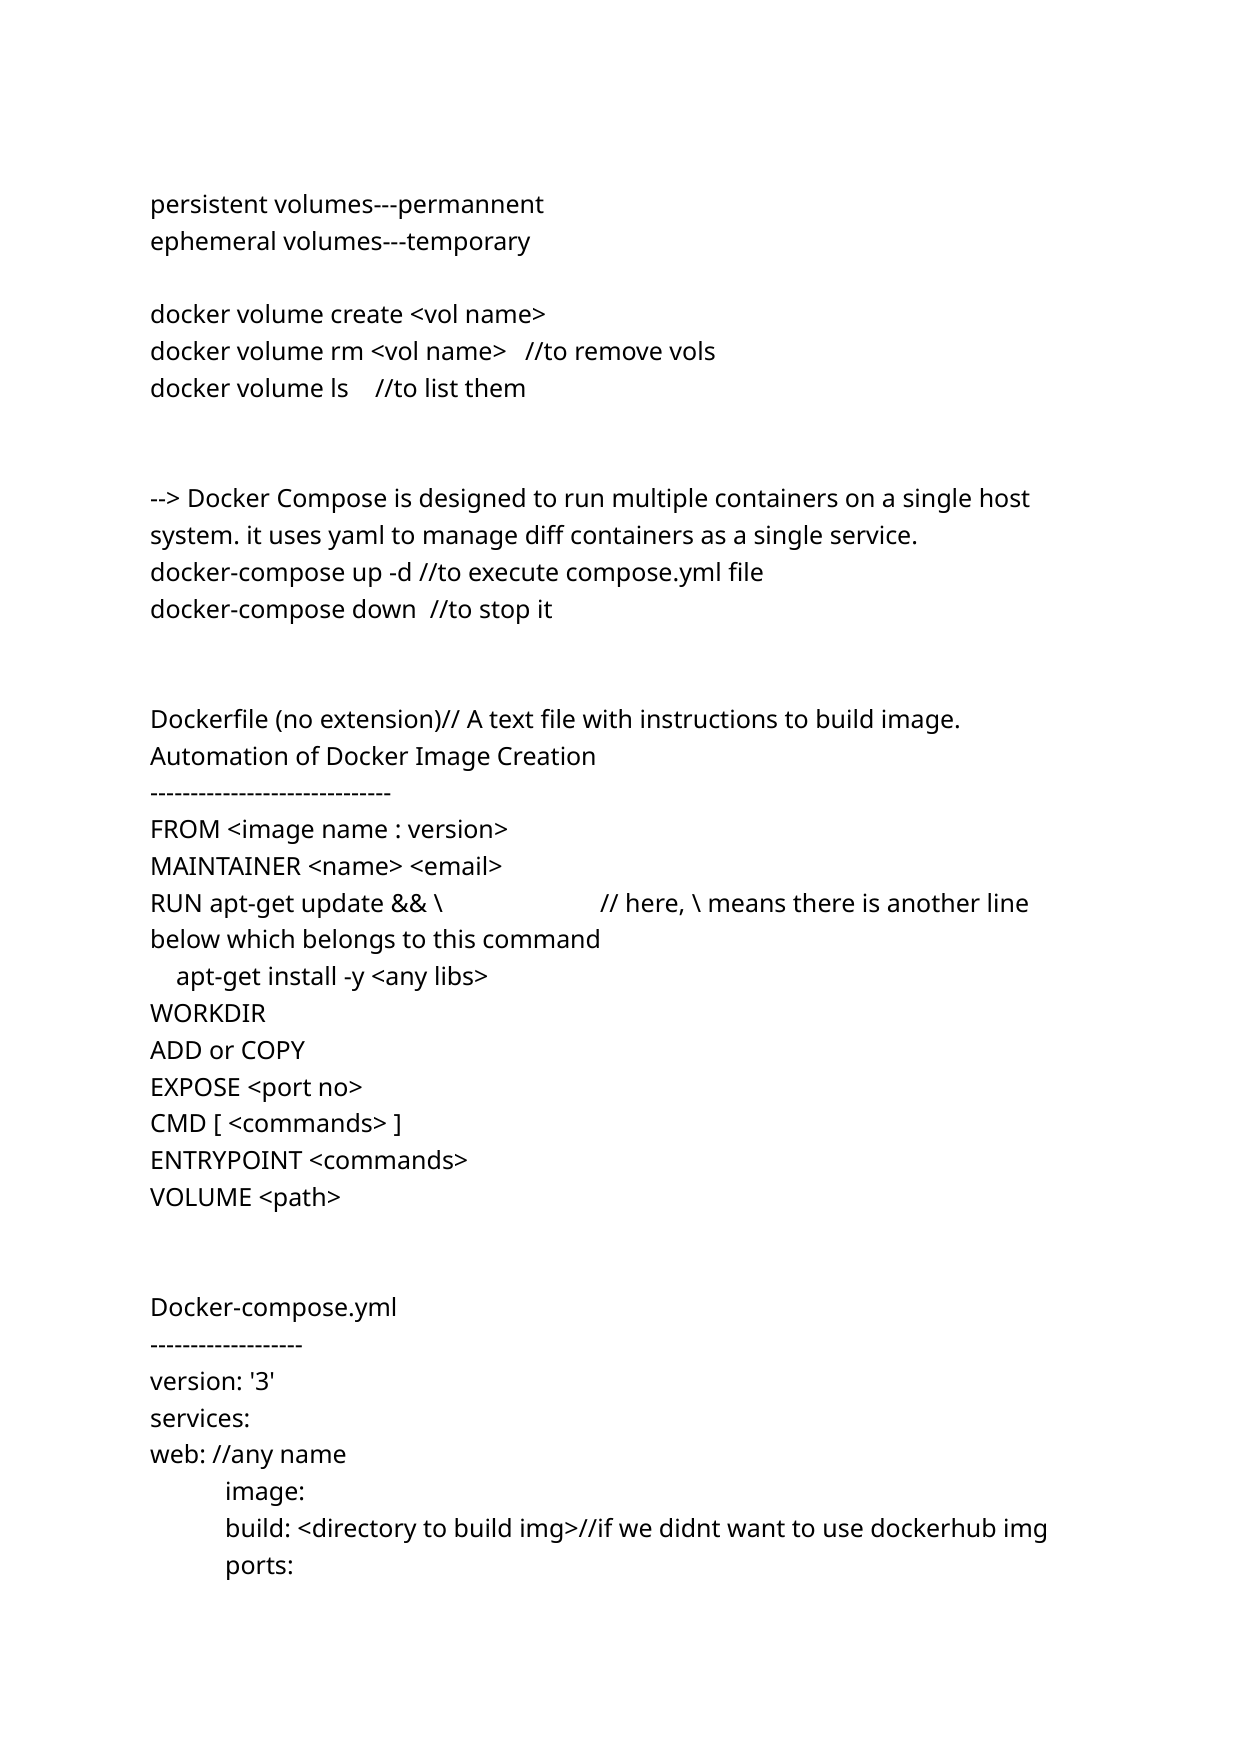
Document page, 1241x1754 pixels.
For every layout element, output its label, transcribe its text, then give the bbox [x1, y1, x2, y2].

text MAINTAINER <name> <email> [150, 849, 1090, 883]
text docker volume rm <vol name> //to remove vols [150, 334, 1090, 368]
text docker volume create <vol name> [150, 297, 1090, 331]
text Dockerfile (no extension)// A text file with instructions to build image. Automation of Docker Image Creation [150, 702, 1090, 772]
text WORKDIR [150, 996, 1090, 1030]
text ------------------- [150, 1327, 1090, 1361]
text services: [150, 1400, 1090, 1434]
text FROM <image name : version> [150, 812, 1090, 846]
text docker-compose down //to stop it [150, 591, 1090, 625]
text ------------------------------ [150, 775, 1090, 809]
text ports: [150, 1547, 1090, 1581]
text version: '3' [150, 1363, 1090, 1397]
text apt-get install -y <any libs> [150, 959, 1090, 993]
text image: [150, 1474, 1090, 1508]
text persistent volumes---permannent [150, 187, 1090, 221]
text ADD or COPY [150, 1032, 1090, 1067]
text CMD [ <commands> ] [150, 1106, 1090, 1140]
text EXPOSE <port no> [150, 1069, 1090, 1103]
text build: <directory to build img>//if we didnt want to use dockerhub img [150, 1511, 1090, 1544]
text ephemeral volumes---temporary [150, 223, 1090, 258]
text ENTRYPOINT <commands> [150, 1143, 1090, 1177]
text Docker-compose.yml [150, 1290, 1090, 1324]
text web: //any name [150, 1437, 1090, 1471]
text docker volume ls //to list them [150, 371, 1090, 405]
text --> Docker Compose is designed to run multiple containers on a single host system. it uses yaml to manage diff containers as a single service. [150, 481, 1090, 552]
text VOLUME <path> [150, 1179, 1090, 1214]
text docker-compose up -d //to execute compose.yml file [150, 554, 1090, 588]
text RUN apt-get update && \ // here, \ means there is another line below which belongs to this command [150, 885, 1090, 956]
